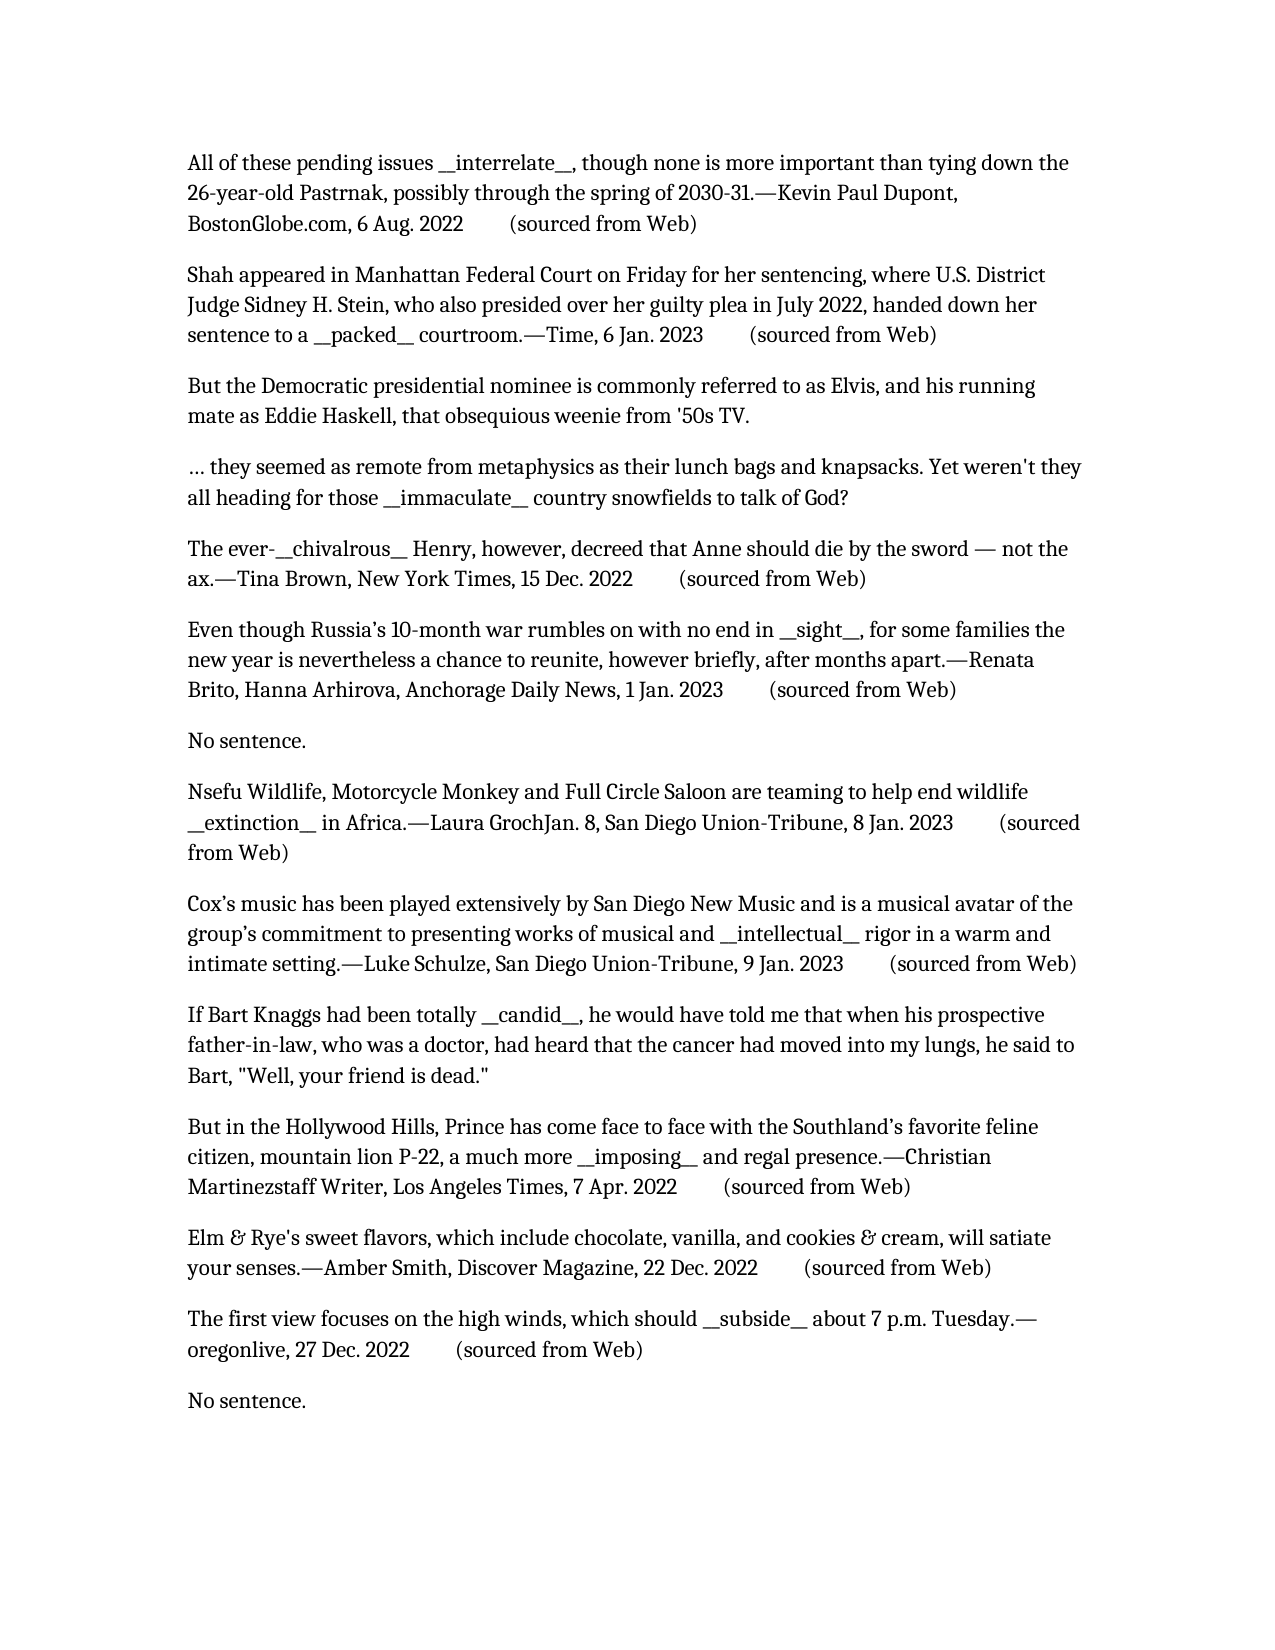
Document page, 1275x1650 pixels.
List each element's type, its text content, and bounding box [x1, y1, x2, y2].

text Elm & Rye's sweet flavors, which include chocolate, vanilla, and cookies & cream, will satiate your senses.—Amber Smith, Discover Magazine, 22 Dec. 2022 (sourced from Web) [187, 1225, 1087, 1282]
text If Bart Knaggs had been totally __candid__, he would have told me that when his prospective father-in-law, who was a doctor, had heard that the cancer had moved into my lungs, he said to Bart, "Well, your friend is dead." [187, 1002, 1087, 1089]
text No sentence. [187, 728, 1087, 754]
text Even though Russia’s 10-month war rumbles on with no end in __sight__, for some families the new year is nevertheless a chance to reunite, however briefly, after months apart.—Renata Brito, Hanna Arhirova, Anchorage Daily News, 1 Jan. 2023 (sourced from Web) [187, 617, 1087, 703]
text But in the Hollywood Hills, Prince has come face to face with the Southland’s favorite feline citizen, mountain lion P-22, a much more __imposing__ and regal presence.—Christian Martinezstaff Writer, Los Angeles Times, 7 Apr. 2022 (sourced from Web) [187, 1113, 1087, 1200]
text Nsefu Wildlife, Motorcycle Monkey and Full Circle Saloon are teaming to help end wildlife __extinction__ in Africa.—Laura GrochJan. 8, San Diego Union-Tribune, 8 Jan. 2023 (sourced from Web) [187, 779, 1087, 866]
text The first view focuses on the high winds, which should __subside__ about 7 p.m. Tuesday.—oregonlive, 27 Dec. 2022 (sourced from Web) [187, 1306, 1087, 1363]
text … they seemed as remote from metaphysics as their lunch bags and knapsacks. Yet weren't they all heading for those __immaculate__ country snowfields to talk of God? [187, 454, 1087, 511]
text Shah appeared in Manhattan Federal Court on Friday for her sentencing, where U.S. District Judge Sidney H. Stein, who also presided over her guilty plea in July 2022, handed down her sentence to a __packed__ courtroom.—Time, 6 Jan. 2023 (sourced from Web) [187, 261, 1087, 348]
text No sentence. [187, 1387, 1087, 1414]
text Cox’s music has been played extensively by San Diego New Music and is a musical avatar of the group’s commitment to presenting works of musical and __intellectual__ rigor in a warm and intimate setting.—Luke Schulze, San Diego Union-Tribune, 9 Jan. 2023 (sourced from Web) [187, 891, 1087, 977]
text All of these pending issues __interrelate__, though none is more important than tying down the 26-year-old Pastrnak, possibly through the spring of 2030-31.—Kevin Paul Dupont, BostonGlobe.com, 6 Aug. 2022 (sourced from Web) [187, 150, 1087, 237]
text But the Democratic presidential nominee is commonly referred to as Elvis, and his running mate as Eddie Haskell, that obsequious weenie from '50s TV. [187, 373, 1087, 429]
text The ever-__chivalrous__ Henry, however, decreed that Anne should die by the sword — not the ax.—Tina Brown, New York Times, 15 Dec. 2022 (sourced from Web) [187, 535, 1087, 592]
